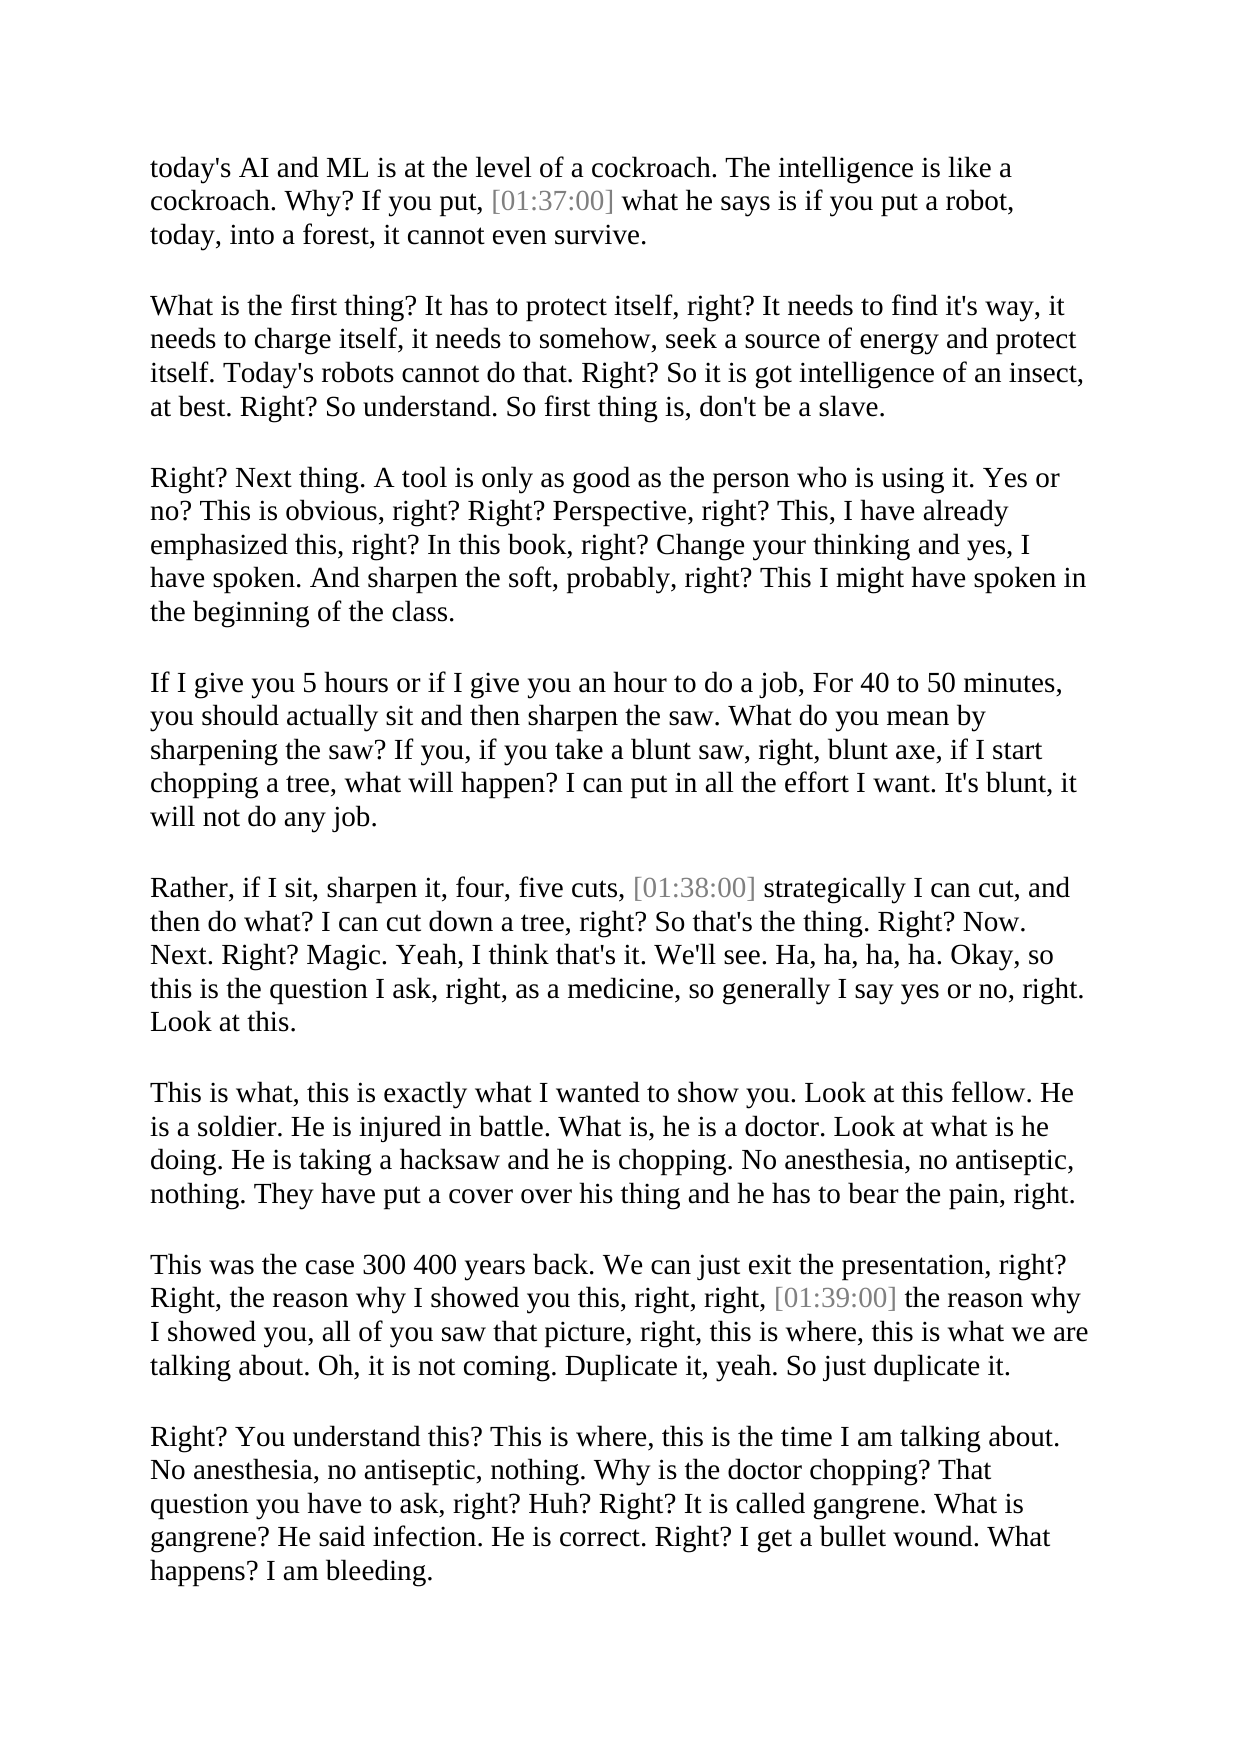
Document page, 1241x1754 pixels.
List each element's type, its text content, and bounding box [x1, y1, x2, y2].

text What is the first thing? It has to protect itself, right? It needs to find it's way, it needs to charge itself, it needs to somehow, seek a source of energy and protect itself. Today's robots cannot do that. Right? So it is got intelligence of an insect, at best. Right? So understand. So first thing is, don't be a slave. [150, 288, 1090, 422]
text This is what, this is exactly what I wanted to show you. Look at this fellow. He is a soldier. He is injured in battle. What is, he is a doctor. Look at what is he doing. He is taking a hacksaw and he is chopping. No anesthesia, no antiseptic, nothing. They have put a cover over his thing and he has to bear the pain, right. [150, 1075, 1090, 1209]
text If I give you 5 hours or if I give you an hour to do a job, For 40 to 50 minutes, you should actually sit and then sharpen the saw. What do you mean by sharpening the saw? If you, if you take a blunt saw, right, blunt axe, if I start chopping a tree, what will happen? I can put in all the effort I want. It's blunt, it will not do any job. [150, 665, 1090, 833]
text Rather, if I sit, sharpen it, four, five cuts, [01:38:00] strategically I can cut, and then do what? I can cut down a tree, right? So that's the thing. Right? Now. Next. Right? Magic. Yeah, I think that's it. We'll see. Ha, ha, ha, ha. Okay, so this is the question I ask, right, as a medicine, so generally I say yes or no, right. Look at this. [150, 870, 1090, 1038]
text This was the case 300 400 years back. We can just exit the presentation, right? Right, the reason why I showed you this, right, right, [01:39:00] the reason why I showed you, all of you saw that picture, right, this is where, this is what we are talking about. Oh, it is not coming. Duplicate it, yeah. So just duplicate it. [150, 1247, 1090, 1381]
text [150, 150, 1090, 251]
text Right? Next thing. A tool is only as good as the person who is using it. Yes or no? This is obvious, right? Right? Perspective, right? This, I have already emphasized this, right? In this book, right? Change your thinking and yes, I have spoken. And sharpen the soft, probably, right? This I might have spoken in the beginning of the class. [150, 460, 1090, 627]
text Right? You understand this? This is where, this is the time I am talking about. No anesthesia, no antiseptic, nothing. Why is the doctor chopping? That question you have to ask, right? Huh? Right? It is called gangrene. What is gangrene? He said infection. He is correct. Right? I get a bullet wound. What happens? I am bleeding. [150, 1419, 1090, 1586]
